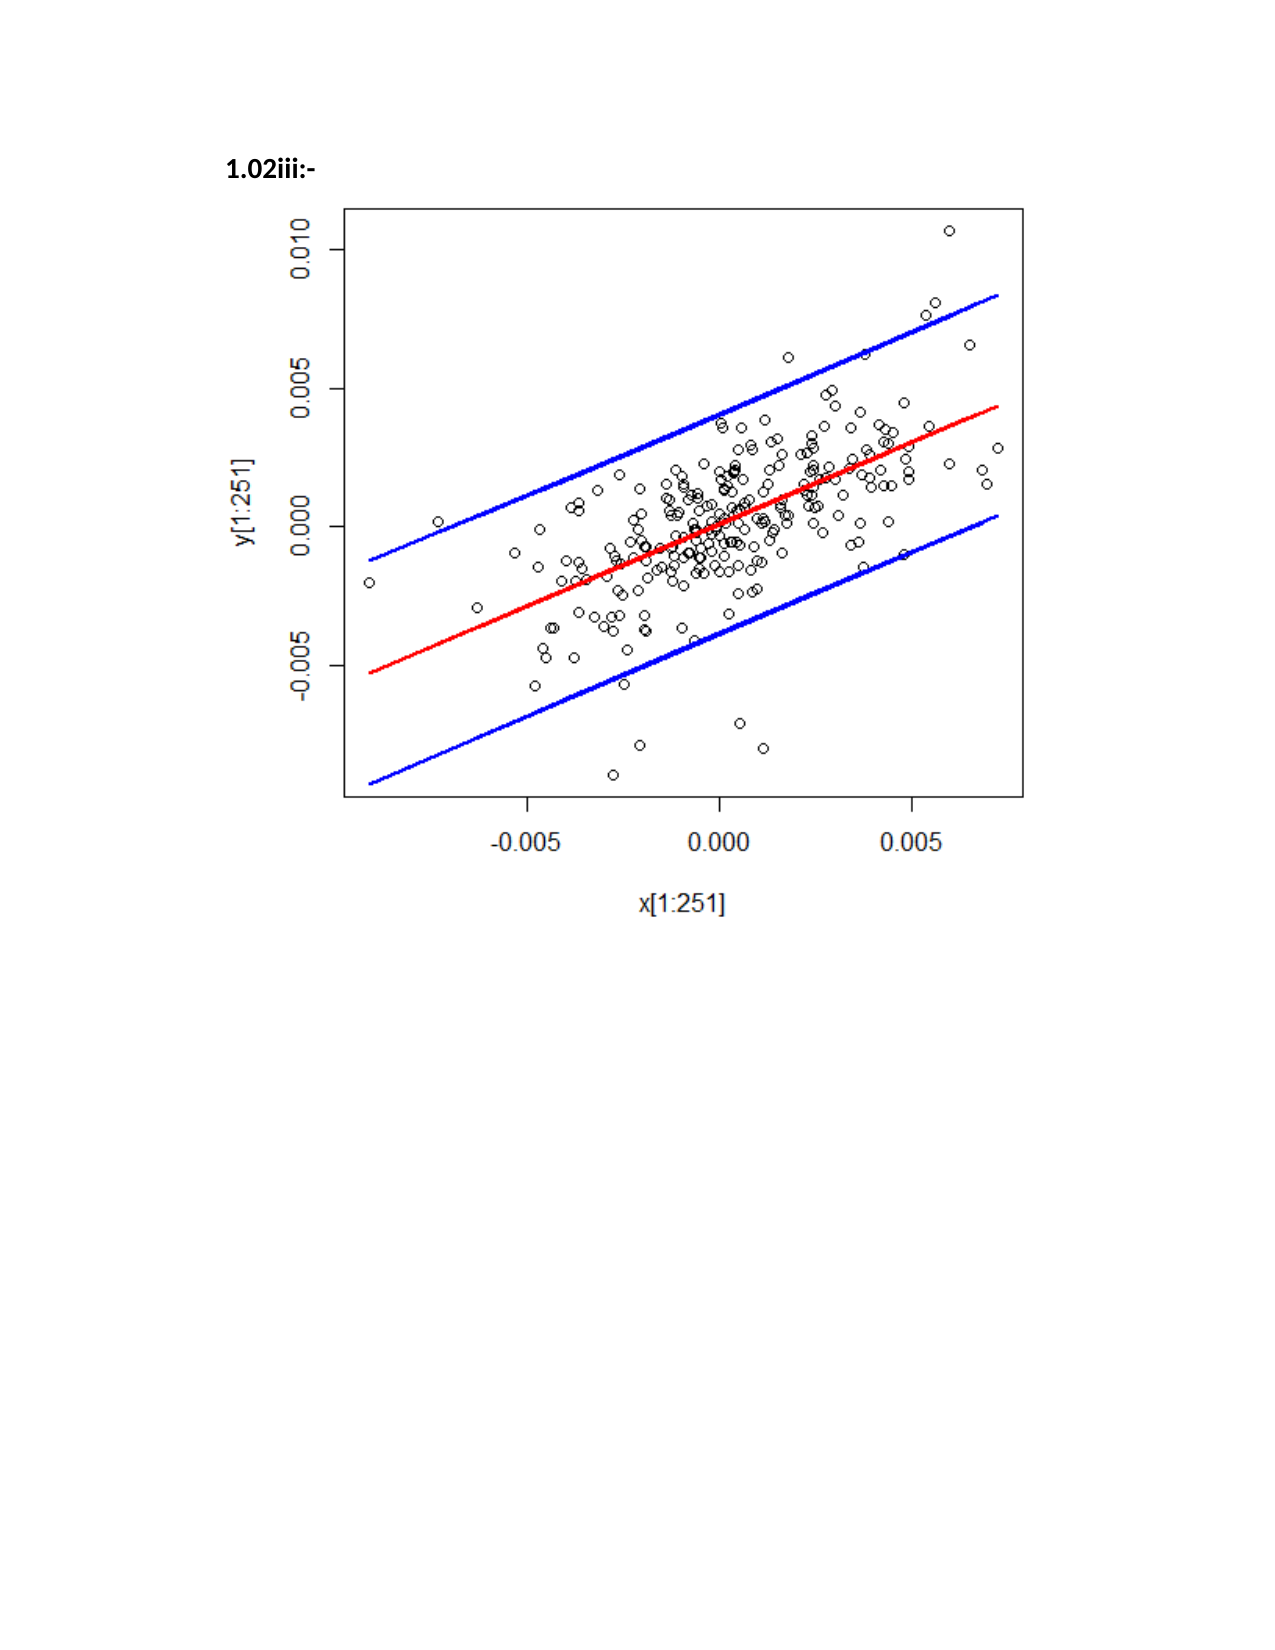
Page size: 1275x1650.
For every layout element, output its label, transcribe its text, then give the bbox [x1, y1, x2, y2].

picture [225, 185, 1085, 931]
